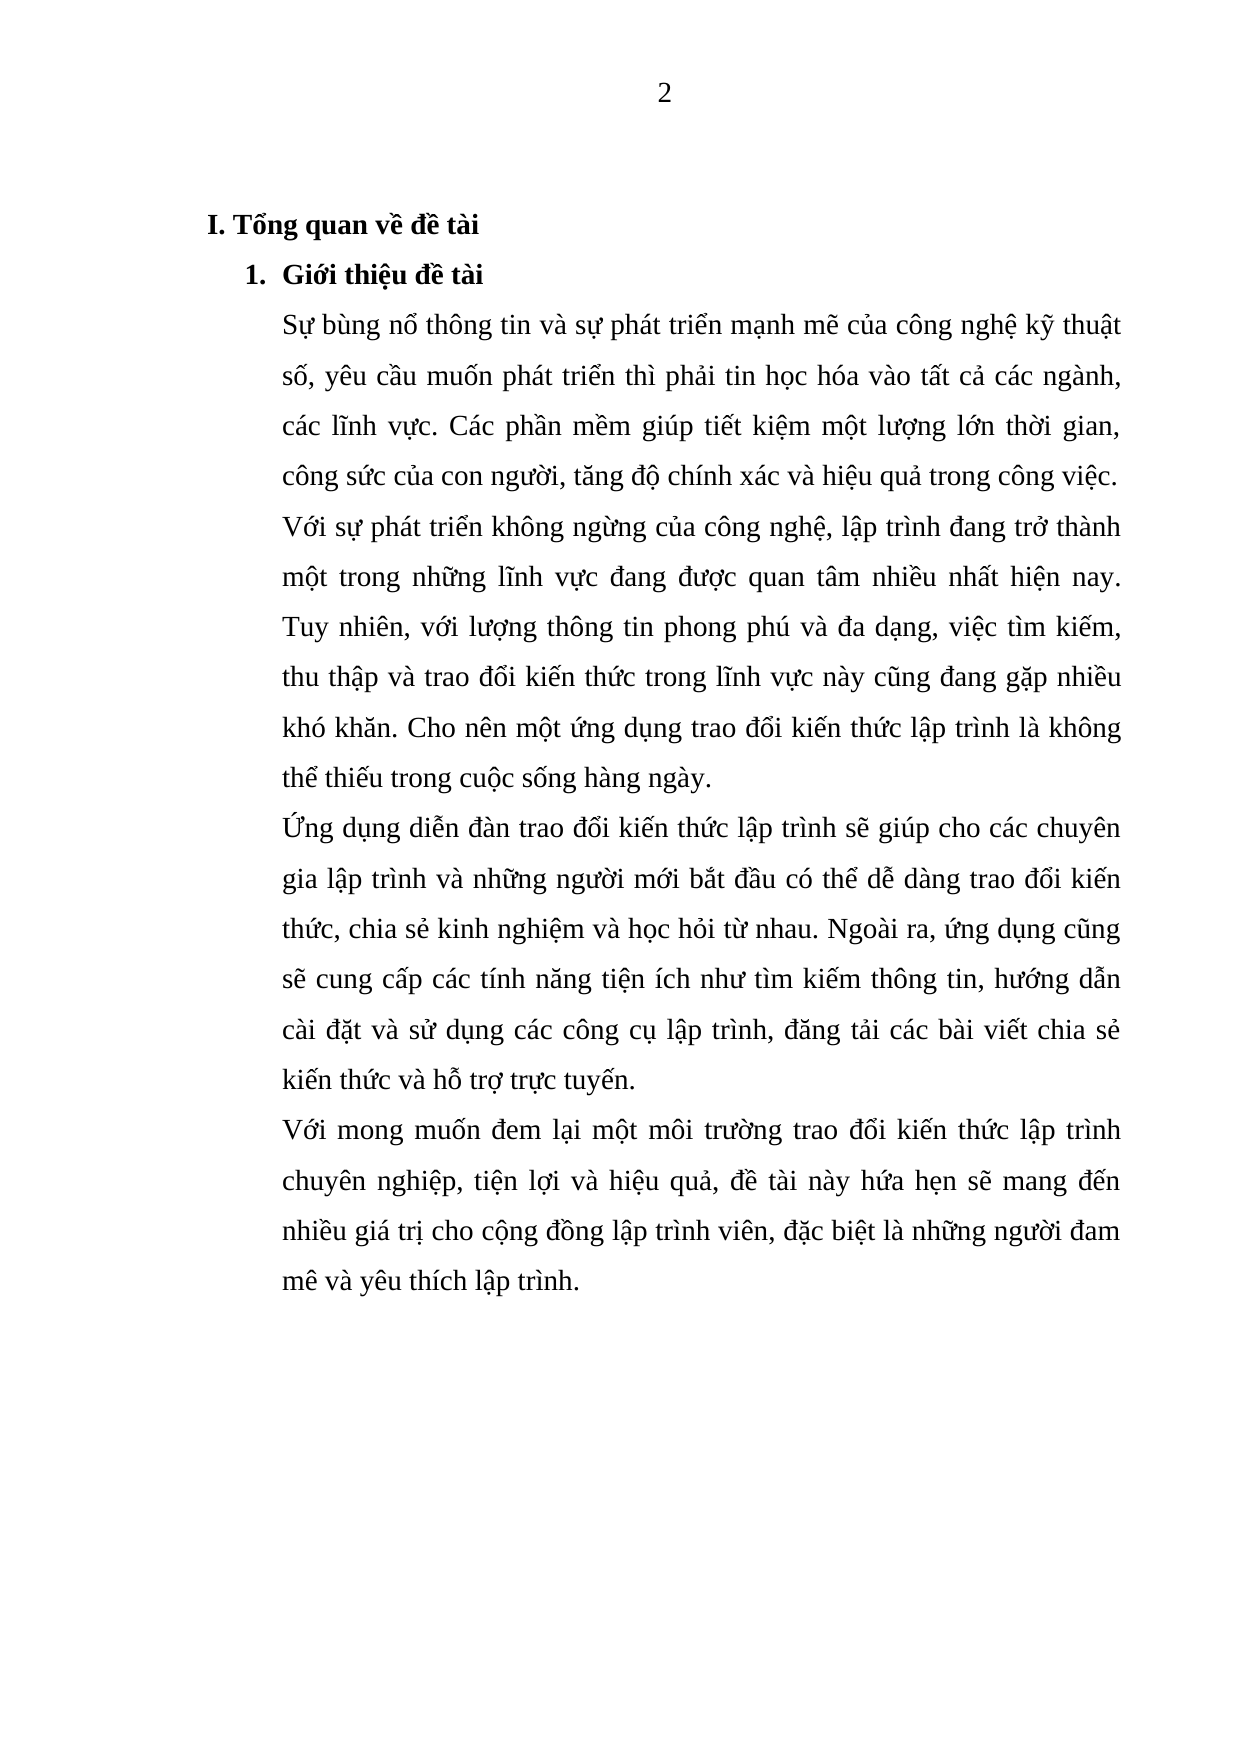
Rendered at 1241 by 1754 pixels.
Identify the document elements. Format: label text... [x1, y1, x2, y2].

subtitle Giới thiệu đề tài [244, 257, 1122, 291]
text Với mong muốn đem lại một môi trường trao đổi kiến thức lập trình chuyên nghiệp, tiện lợi và hiệu quả, đề tài này hứa hẹn sẽ mang đến nhiều giá trị cho cộng đồng lập trình viên, đặc biệt là những người đam mê và yêu thích lập trình. [282, 1112, 1122, 1297]
text Ứng dụng diễn đàn trao đổi kiến thức lập trình sẽ giúp cho các chuyên gia lập trình và những người mới bắt đầu có thể dễ dàng trao đổi kiến thức, chia sẻ kinh nghiệm và học hỏi từ nhau. Ngoài ra, ứng dụng cũng sẽ cung cấp các tính năng tiện ích như tìm kiếm thông tin, hướng dẫn cài đặt và sử dụng các công cụ lập trình, đăng tải các bài viết chia sẻ kiến thức và hỗ trợ trực tuyến. [282, 811, 1122, 1096]
subtitle I. Tổng quan về đề tài [207, 207, 1122, 240]
text Với sự phát triển không ngừng của công nghệ, lập trình đang trở thành một trong những lĩnh vực đang được quan tâm nhiều nhất hiện nay. Tuy nhiên, với lượng thông tin phong phú và đa dạng, việc tìm kiếm, thu thập và trao đổi kiến thức trong lĩnh vực này cũng đang gặp nhiều khó khăn. Cho nên một ứng dụng trao đổi kiến thức lập trình là không thể thiếu trong cuộc sống hàng ngày. [282, 509, 1122, 794]
text Sự bùng nổ thông tin và sự phát triển mạnh mẽ của công nghệ kỹ thuật số, yêu cầu muốn phát triển thì phải tin học hóa vào tất cả các ngành, các lĩnh vực. Các phần mềm giúp tiết kiệm một lượng lớn thời gian, công sức của con người, tăng độ chính xác và hiệu quả trong công việc. [282, 307, 1122, 492]
